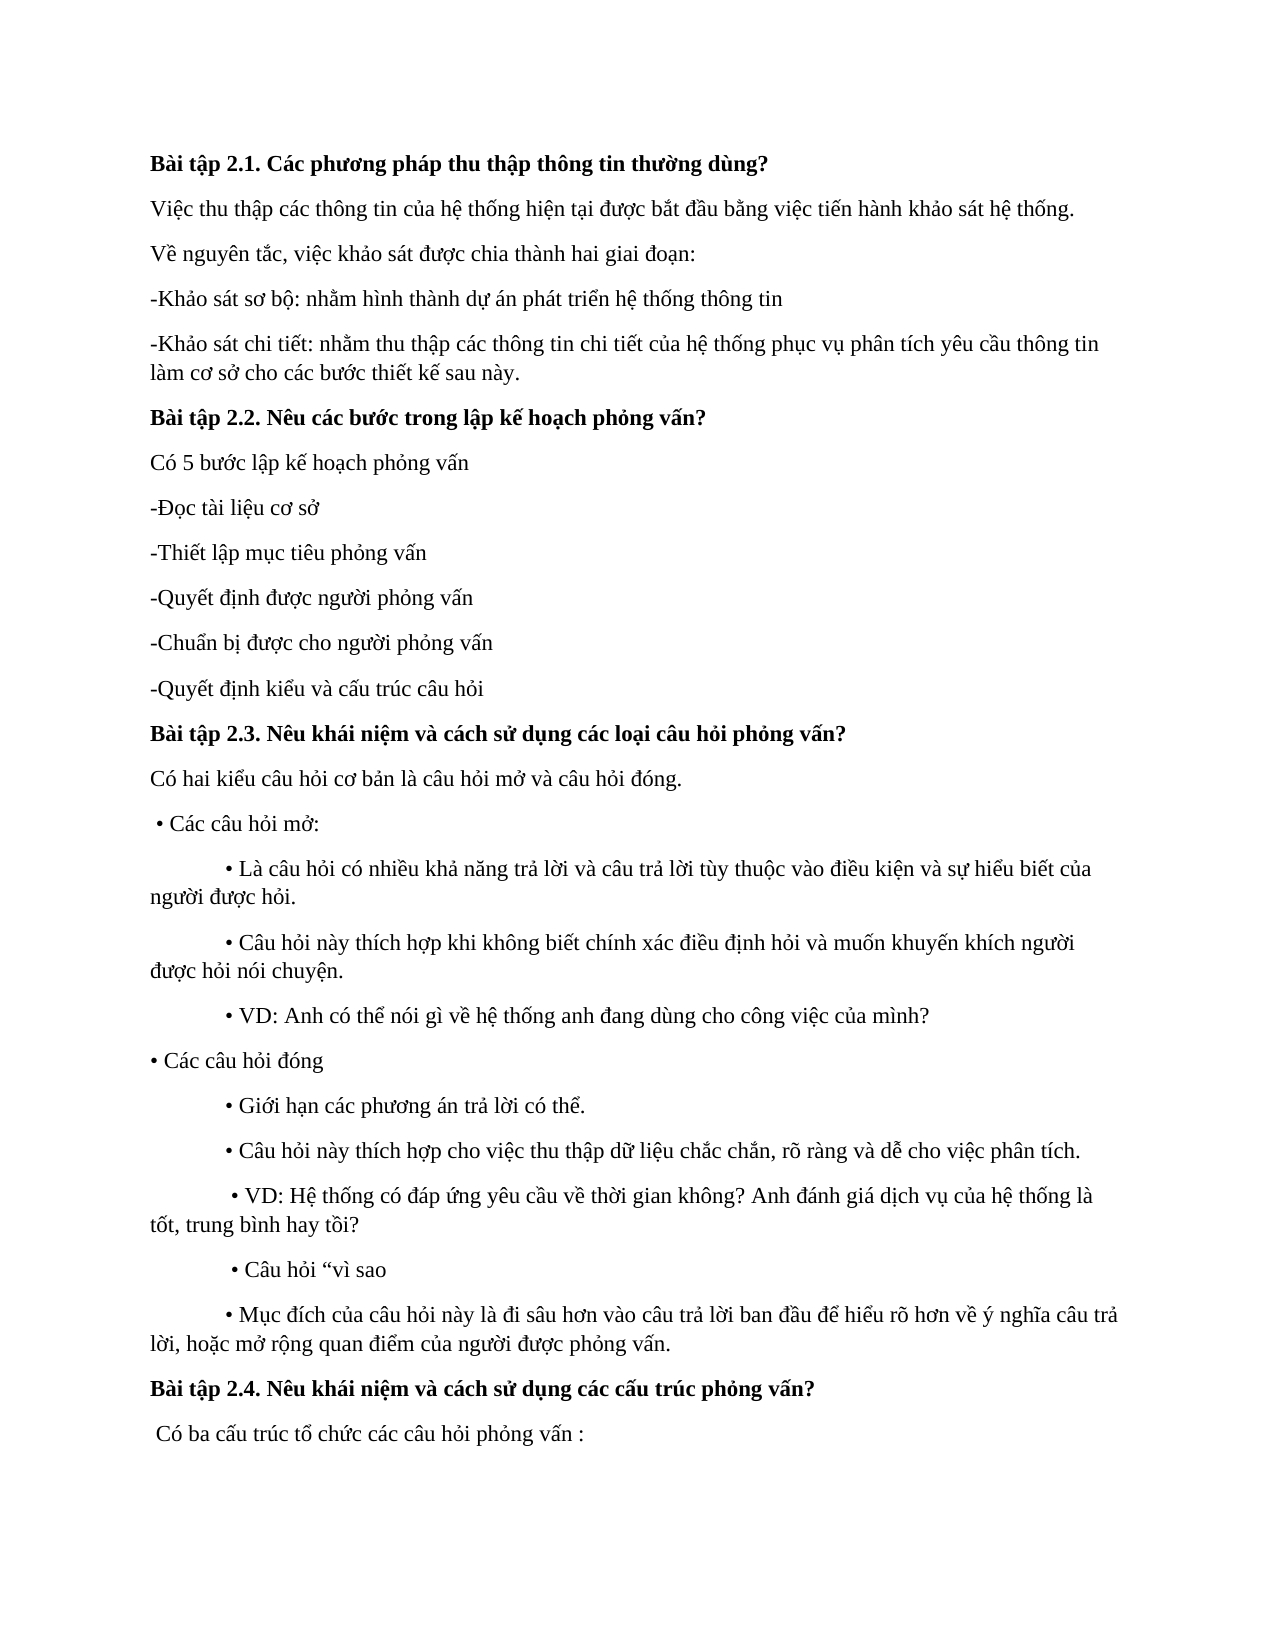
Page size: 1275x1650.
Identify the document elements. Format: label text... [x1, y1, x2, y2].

text Có hai kiểu câu hỏi cơ bản là câu hỏi mở và câu hỏi đóng. [150, 765, 1125, 791]
text Bài tập 2.4. Nêu khái niệm và cách sử dụng các cấu trúc phỏng vấn? [150, 1375, 1125, 1401]
text -Quyết định kiểu và cấu trúc câu hỏi [150, 674, 1125, 701]
text • Mục đích của câu hỏi này là đi sâu hơn vào câu trả lời ban đầu để hiểu rõ hơn về ý nghĩa câu trả lời, hoặc mở rộng quan điểm của người được phỏng vấn. [150, 1301, 1125, 1356]
text Bài tập 2.2. Nêu các bước trong lập kế hoạch phỏng vấn? [150, 404, 1125, 430]
text • Giới hạn các phương án trả lời có thể. [150, 1092, 1125, 1119]
text • Các câu hỏi đóng [150, 1047, 1125, 1073]
text • Các câu hỏi mở: [150, 810, 1125, 836]
text • VD: Anh có thể nói gì về hệ thống anh đang dùng cho công việc của mình? [150, 1002, 1125, 1028]
text -Khảo sát chi tiết: nhằm thu thập các thông tin chi tiết của hệ thống phục vụ phân tích yêu cầu thông tin làm cơ sở cho các bước thiết kế sau này. [150, 330, 1125, 385]
text Bài tập 2.1. Các phương pháp thu thập thông tin thường dùng? [150, 150, 1125, 176]
text • Là câu hỏi có nhiều khả năng trả lời và câu trả lời tùy thuộc vào điều kiện và sự hiểu biết của người được hỏi. [150, 855, 1125, 910]
text • Câu hỏi “vì sao [150, 1256, 1125, 1282]
text -Quyết định được người phỏng vấn [150, 584, 1125, 611]
text • VD: Hệ thống có đáp ứng yêu cầu về thời gian không? Anh đánh giá dịch vụ của hệ thống là tốt, trung bình hay tồi? [150, 1182, 1125, 1237]
text Bài tập 2.3. Nêu khái niệm và cách sử dụng các loại câu hỏi phỏng vấn? [150, 720, 1125, 746]
text Việc thu thập các thông tin của hệ thống hiện tại được bắt đầu bằng việc tiến hành khảo sát hệ thống. [150, 195, 1125, 221]
text Có 5 bước lập kế hoạch phỏng vấn [150, 449, 1125, 475]
text -Thiết lập mục tiêu phỏng vấn [150, 539, 1125, 566]
text Có ba cấu trúc tổ chức các câu hỏi phỏng vấn : [150, 1420, 1125, 1446]
text -Đọc tài liệu cơ sở [150, 494, 1125, 521]
text Về nguyên tắc, việc khảo sát được chia thành hai giai đoạn: [150, 240, 1125, 267]
text • Câu hỏi này thích hợp cho việc thu thập dữ liệu chắc chắn, rõ ràng và dễ cho việc phân tích. [150, 1137, 1125, 1164]
text -Khảo sát sơ bộ: nhằm hình thành dự án phát triển hệ thống thông tin [150, 285, 1125, 312]
text -Chuẩn bị được cho người phỏng vấn [150, 629, 1125, 656]
text • Câu hỏi này thích hợp khi không biết chính xác điều định hỏi và muốn khuyến khích người được hỏi nói chuyện. [150, 928, 1125, 983]
